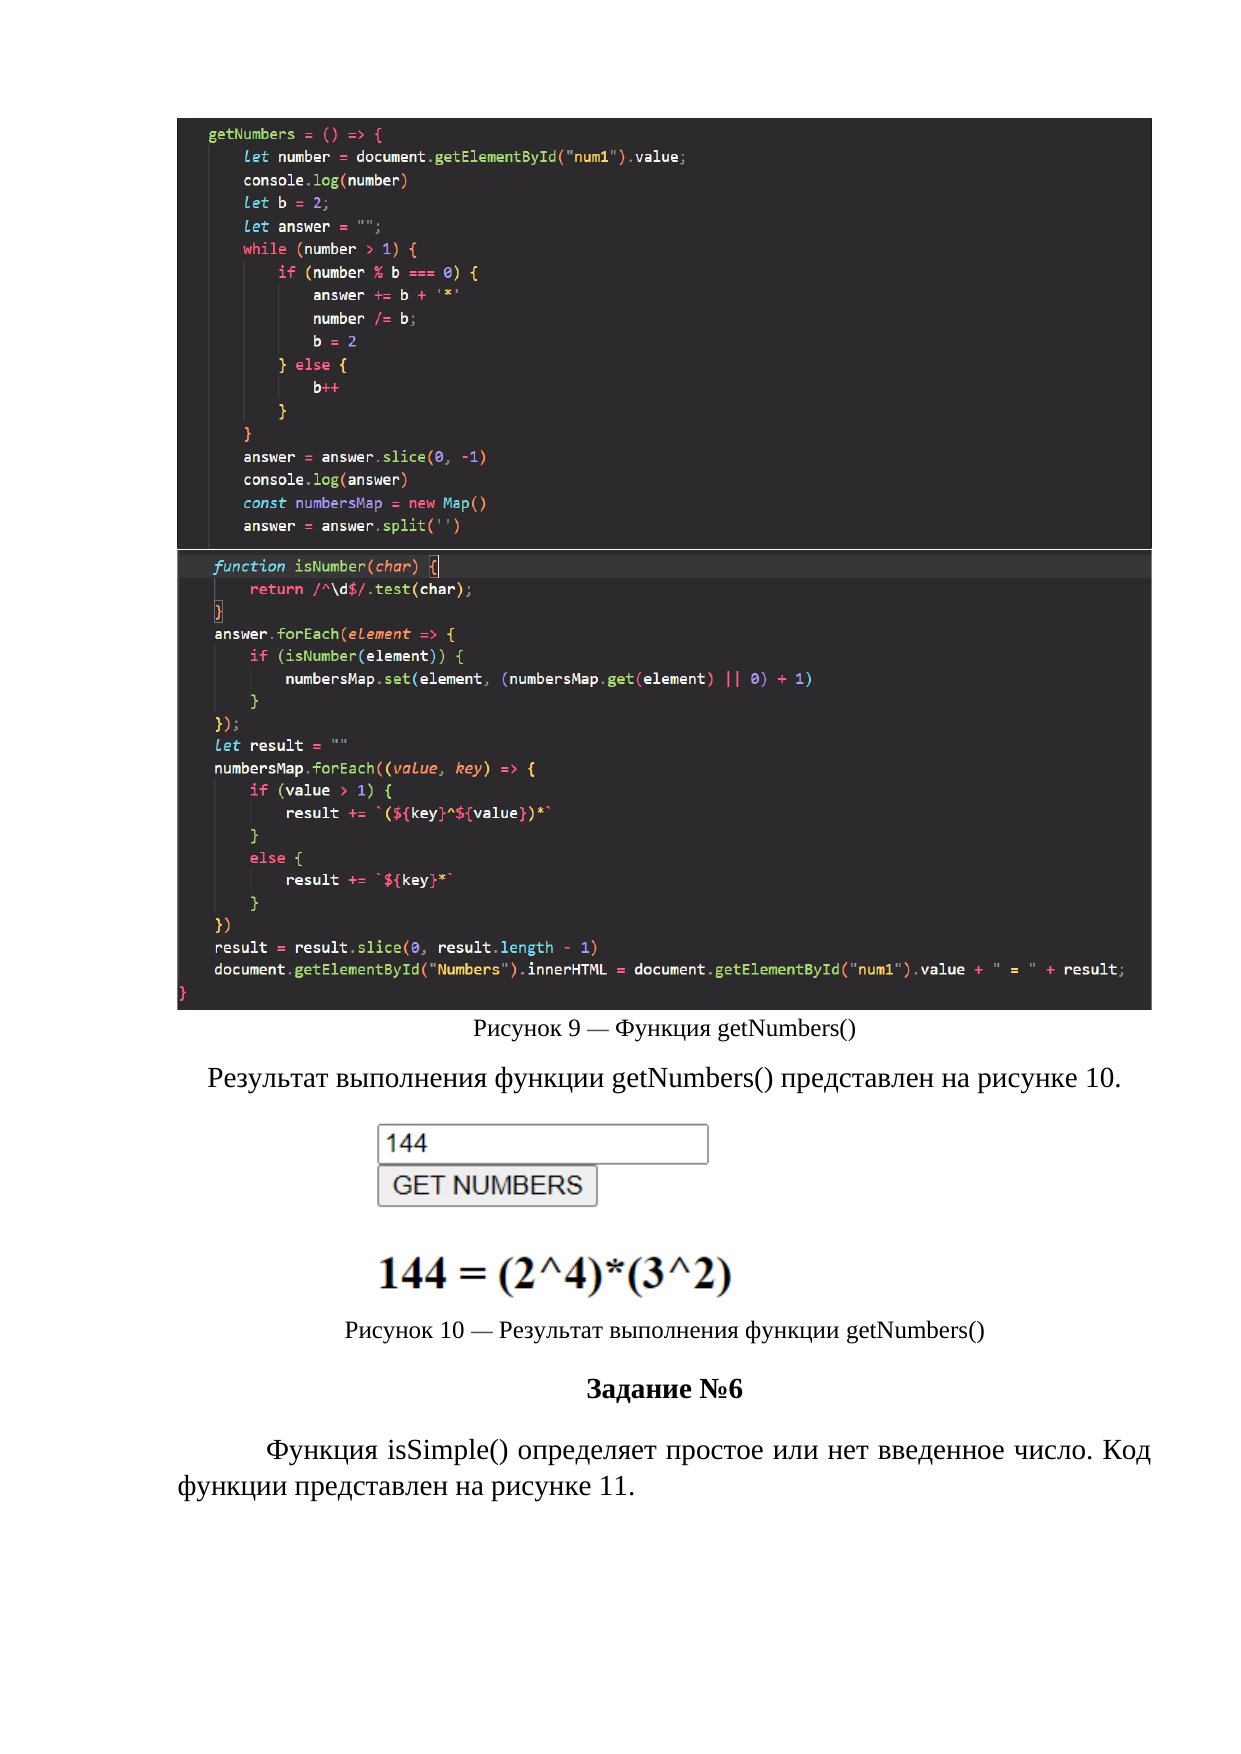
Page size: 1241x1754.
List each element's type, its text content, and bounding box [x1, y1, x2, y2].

text Задание №6 [177, 1371, 1152, 1404]
text Функция isSimple() определяет простое или нет введенное число. Код функции представлен на рисунке 11. [177, 1432, 1152, 1502]
text Рисунок 10 — Результат выполнения функции getNumbers() [177, 1315, 1152, 1343]
text Рисунок 9 — Функция getNumbers() [177, 1013, 1152, 1041]
picture [177, 118, 1152, 549]
picture [362, 1096, 967, 1312]
text Результат выполнения функции getNumbers() представлен на рисунке 10. [177, 1060, 1152, 1094]
picture [177, 550, 1152, 1010]
